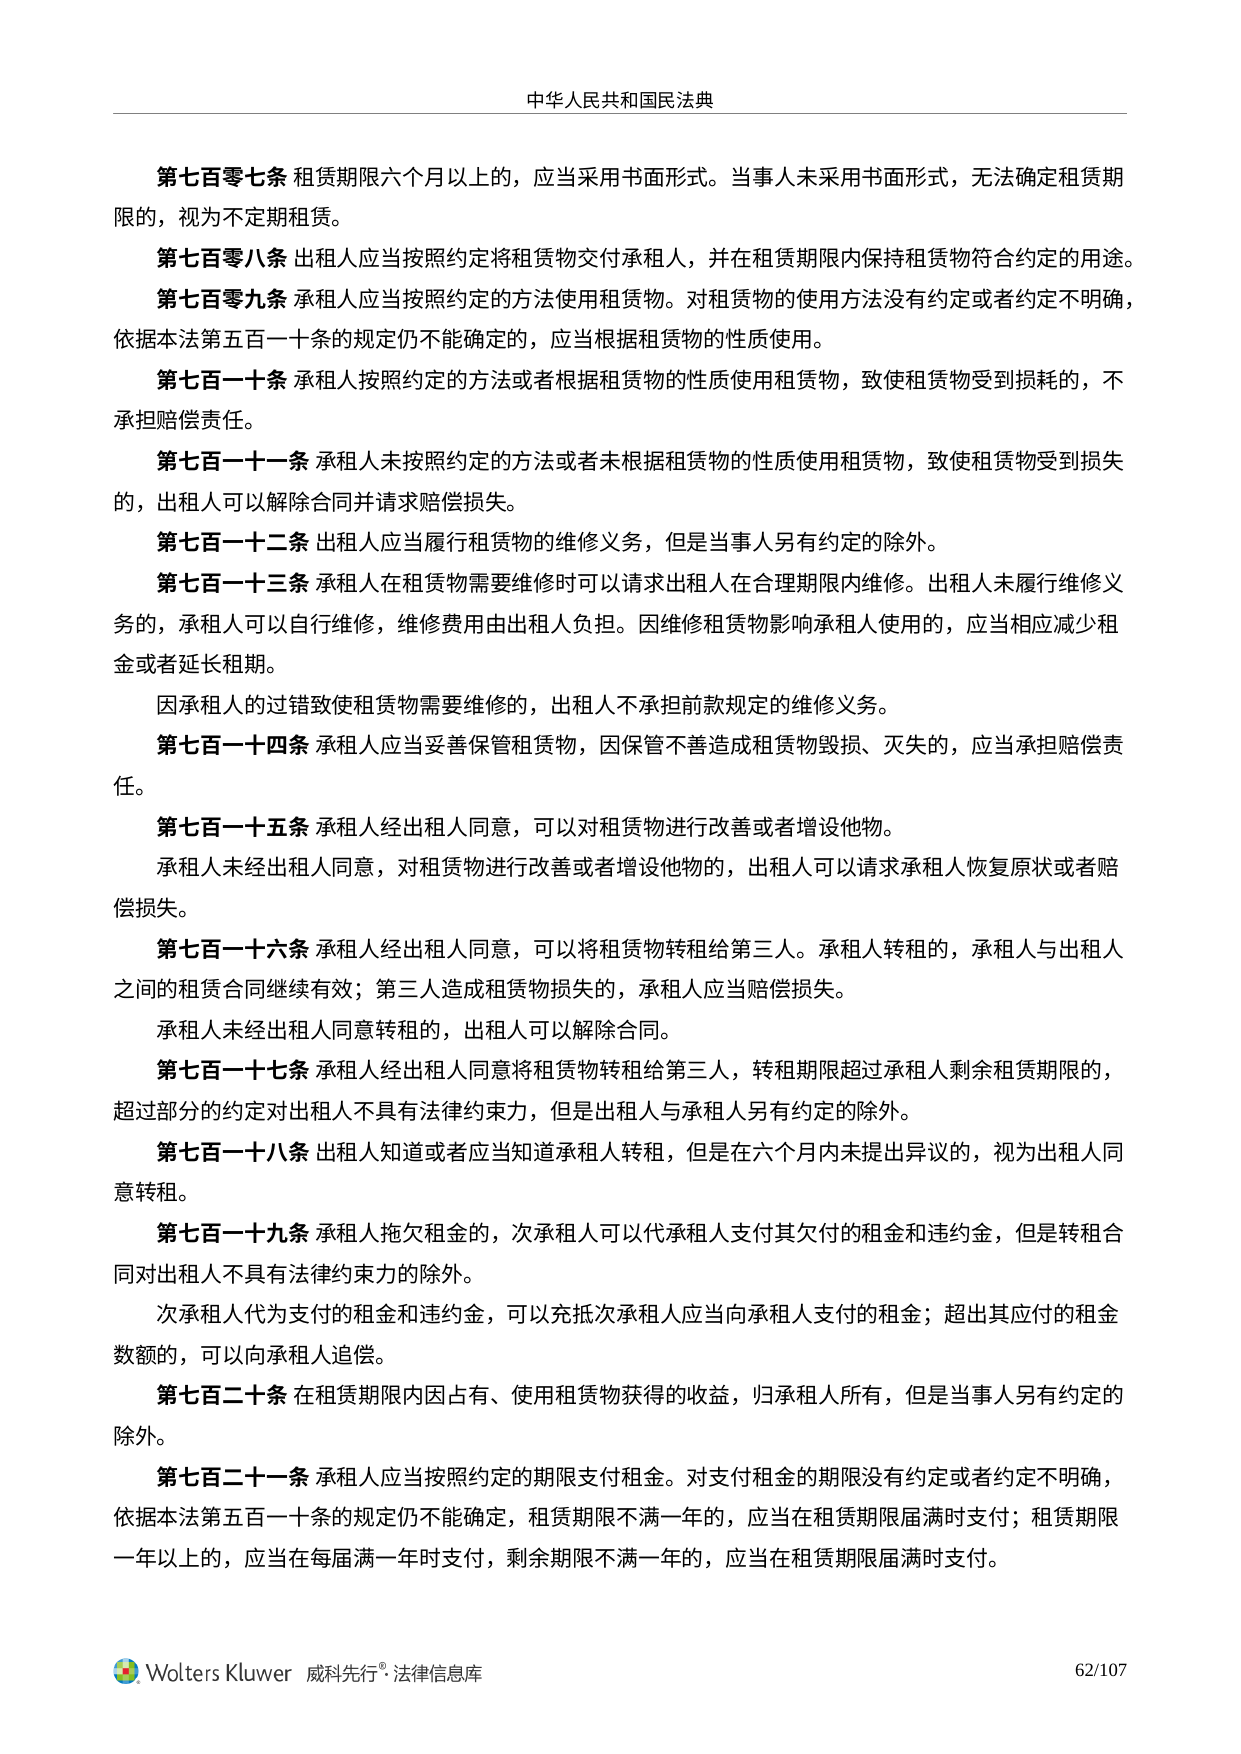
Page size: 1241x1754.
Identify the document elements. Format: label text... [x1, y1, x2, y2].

text 第七百一十四条 承租人应当妥善保管租赁物，因保管不善造成租赁物毁损、灭失的，应当承担赔偿责任。 [113, 721, 1127, 803]
text 第七百一十一条 承租人未按照约定的方法或者未根据租赁物的性质使用租赁物，致使租赁物受到损失的，出租人可以解除合同并请求赔偿损失。 [113, 437, 1127, 518]
text 第七百一十条 承租人按照约定的方法或者根据租赁物的性质使用租赁物，致使租赁物受到损耗的，不承担赔偿责任。 [113, 356, 1127, 437]
text 承租人未经出租人同意转租的，出租人可以解除合同。 [113, 1006, 1127, 1046]
text 第七百一十二条 出租人应当履行租赁物的维修义务，但是当事人另有约定的除外。 [113, 518, 1127, 559]
text 承租人未经出租人同意，对租赁物进行改善或者增设他物的，出租人可以请求承租人恢复原状或者赔偿损失。 [113, 843, 1127, 924]
text 第七百零九条 承租人应当按照约定的方法使用租赁物。对租赁物的使用方法没有约定或者约定不明确，依据本法第五百一十条的规定仍不能确定的，应当根据租赁物的性质使用。 [113, 274, 1127, 356]
picture [113, 1658, 483, 1686]
text 第七百一十九条 承租人拖欠租金的，次承租人可以代承租人支付其欠付的租金和违约金，但是转租合同对出租人不具有法律约束力的除外。 [113, 1209, 1127, 1290]
text 次承租人代为支付的租金和违约金，可以充抵次承租人应当向承租人支付的租金；超出其应付的租金数额的，可以向承租人追偿。 [113, 1290, 1127, 1371]
text 第七百二十条 在租赁期限内因占有、使用租赁物获得的收益，归承租人所有，但是当事人另有约定的除外。 [113, 1371, 1127, 1453]
text 第七百一十七条 承租人经出租人同意将租赁物转租给第三人，转租期限超过承租人剩余租赁期限的，超过部分的约定对出租人不具有法律约束力，但是出租人与承租人另有约定的除外。 [113, 1046, 1127, 1128]
text 第七百二十一条 承租人应当按照约定的期限支付租金。对支付租金的期限没有约定或者约定不明确，依据本法第五百一十条的规定仍不能确定，租赁期限不满一年的，应当在租赁期限届满时支付；租赁期限一年以上的，应当在每届满一年时支付，剩余期限不满一年的，应当在租赁期限届满时支付。 [113, 1453, 1127, 1574]
text 第七百零八条 出租人应当按照约定将租赁物交付承租人，并在租赁期限内保持租赁物符合约定的用途。 [113, 234, 1127, 274]
text 第七百一十五条 承租人经出租人同意，可以对租赁物进行改善或者增设他物。 [113, 803, 1127, 843]
text 第七百一十三条 承租人在租赁物需要维修时可以请求出租人在合理期限内维修。出租人未履行维修义务的，承租人可以自行维修，维修费用由出租人负担。因维修租赁物影响承租人使用的，应当相应减少租金或者延长租期。 [113, 559, 1127, 681]
text 第七百一十八条 出租人知道或者应当知道承租人转租，但是在六个月内未提出异议的，视为出租人同意转租。 [113, 1128, 1127, 1209]
text 因承租人的过错致使租赁物需要维修的，出租人不承担前款规定的维修义务。 [113, 681, 1127, 721]
text 第七百一十六条 承租人经出租人同意，可以将租赁物转租给第三人。承租人转租的，承租人与出租人之间的租赁合同继续有效；第三人造成租赁物损失的，承租人应当赔偿损失。 [113, 924, 1127, 1006]
text 第七百零七条 租赁期限六个月以上的，应当采用书面形式。当事人未采用书面形式，无法确定租赁期限的，视为不定期租赁。 [113, 153, 1127, 234]
